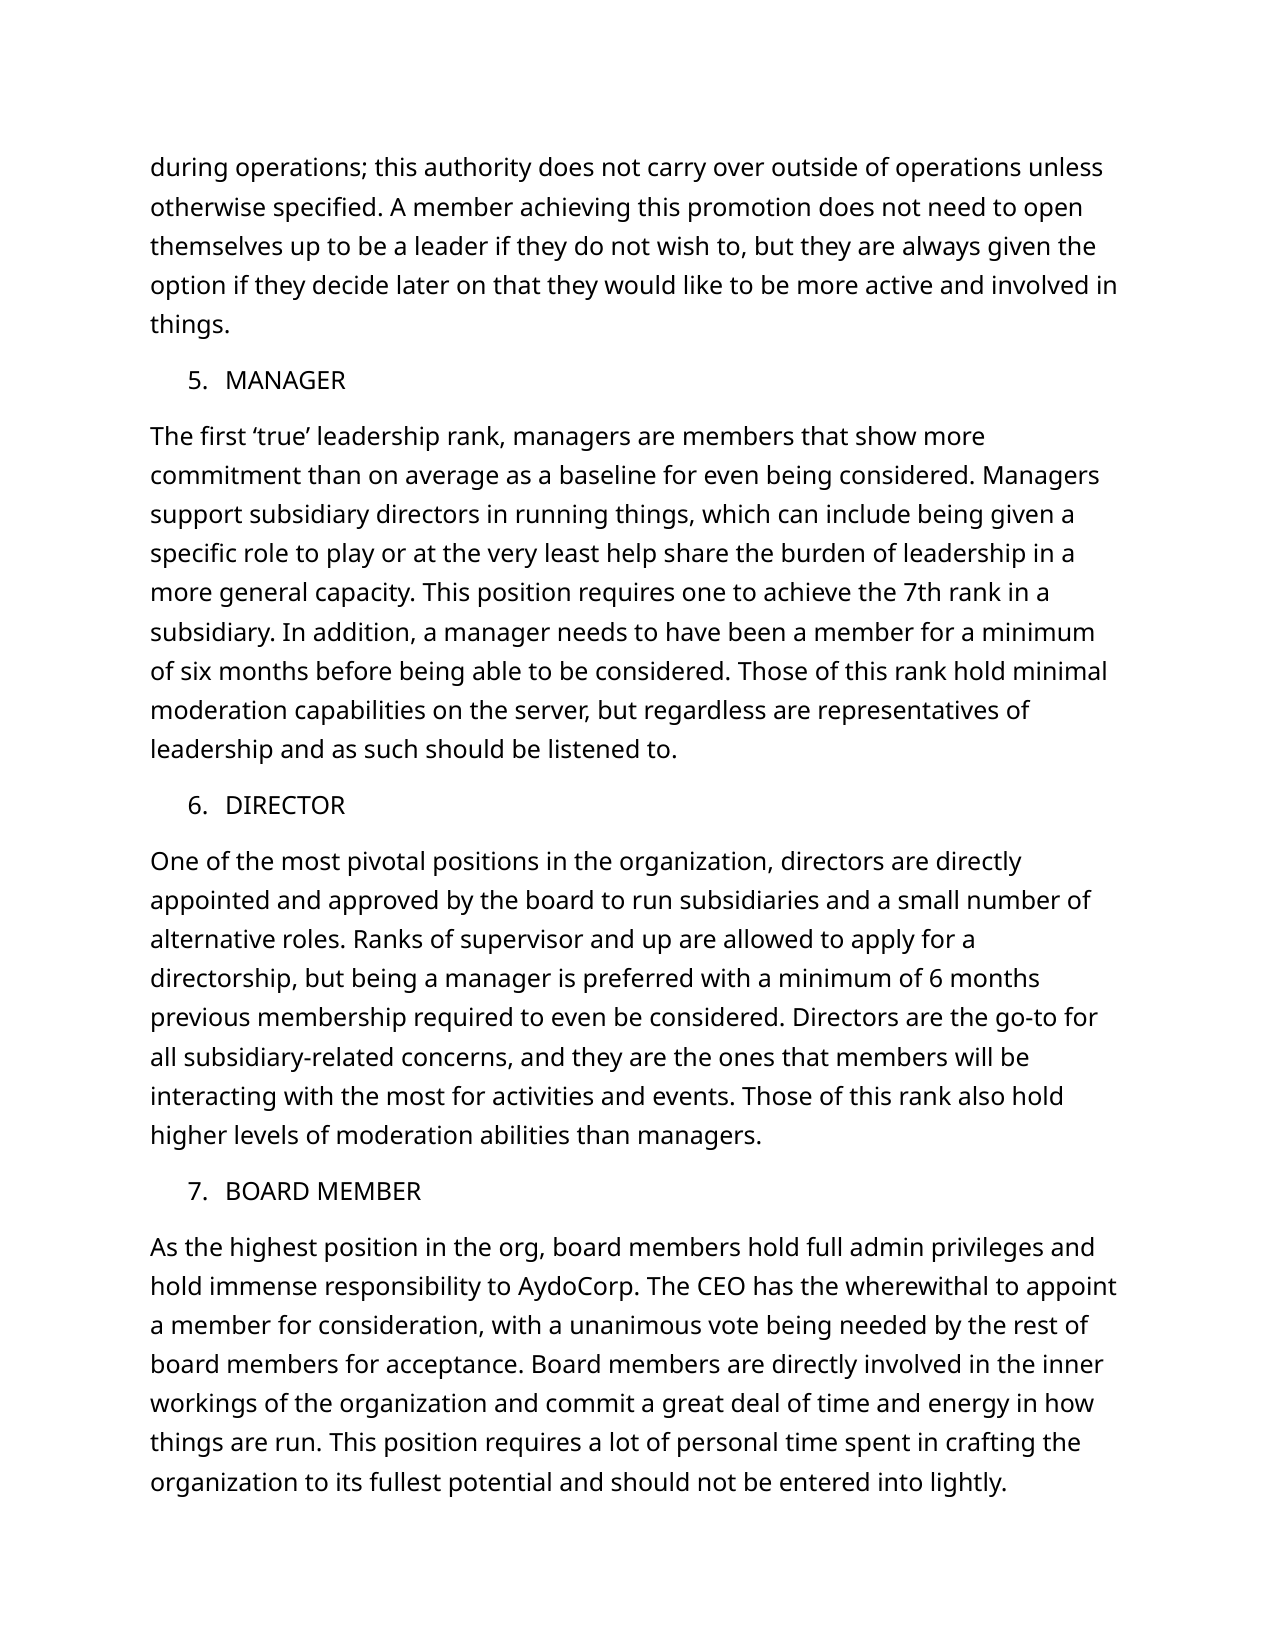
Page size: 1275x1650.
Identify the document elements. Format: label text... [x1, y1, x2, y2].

text The first ‘true’ leadership rank, managers are members that show more commitment than on average as a baseline for even being considered. Managers support subsidiary directors in running things, which can include being given a specific role to play or at the very least help share the burden of leadership in a more general capacity. This position requires one to achieve the 7th rank in a subsidiary. In addition, a manager needs to have been a member for a minimum of six months before being able to be considered. Those of this rank hold minimal moderation capabilities on the server, but regardless are representatives of leadership and as such should be listened to. [150, 418, 1125, 766]
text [150, 150, 1125, 341]
list BOARD MEMBER [187, 1173, 1125, 1207]
list MANAGER [187, 362, 1125, 397]
text As the highest position in the org, board members hold full admin privileges and hold immense responsibility to AydoCorp. The CEO has the wherewithal to appoint a member for consideration, with a unanimous vote being needed by the rest of board members for acceptance. Board members are directly involved in the inner workings of the organization and commit a great deal of time and energy in how things are run. This position requires a lot of personal time spent in crafting the organization to its fullest potential and should not be entered into lightly. [150, 1229, 1125, 1498]
text One of the most pivotal positions in the organization, directors are directly appointed and approved by the board to run subsidiaries and a small number of alternative roles. Ranks of supervisor and up are allowed to apply for a directorship, but being a manager is preferred with a minimum of 6 months previous membership required to even be considered. Directors are the go-to for all subsidiary-related concerns, and they are the ones that members will be interacting with the most for activities and events. Those of this rank also hold higher levels of moderation abilities than managers. [150, 843, 1125, 1152]
list DIRECTOR [187, 787, 1125, 822]
